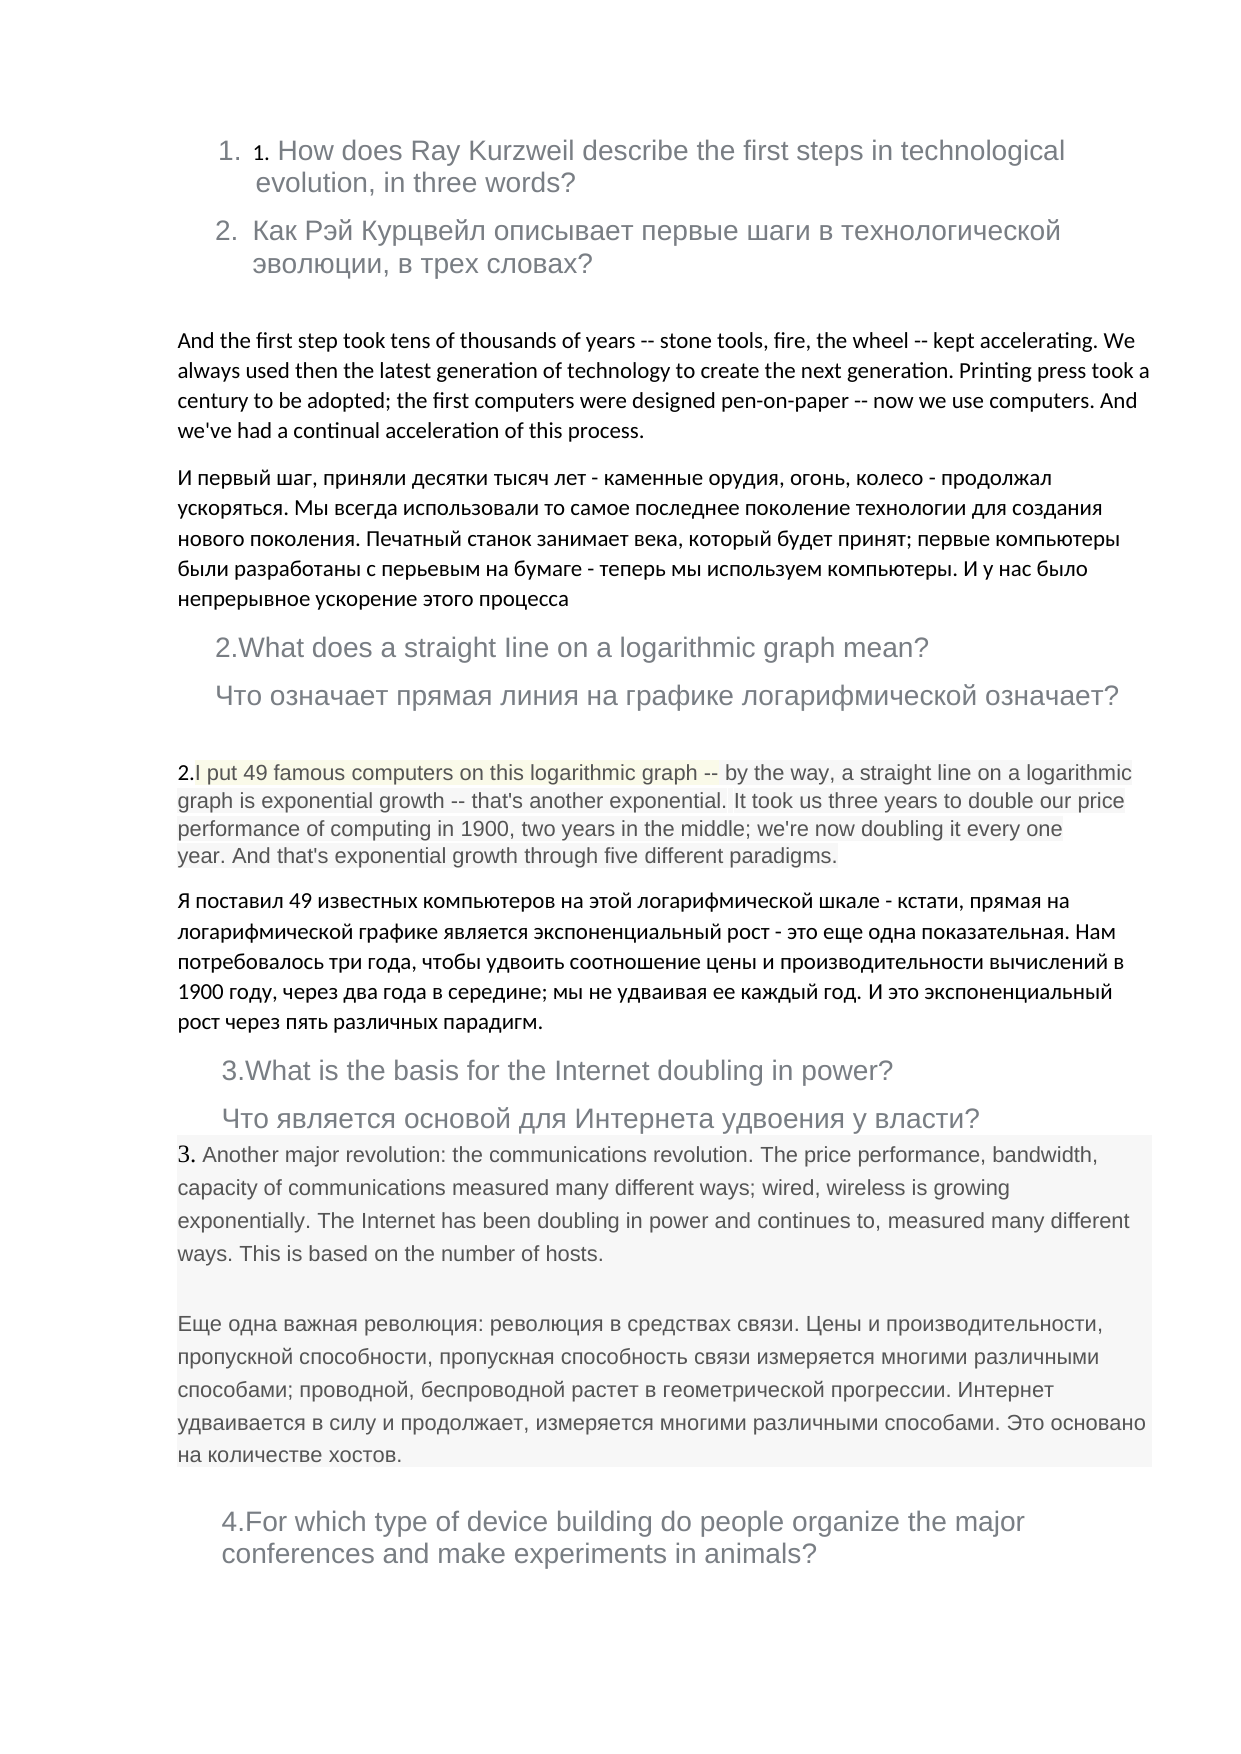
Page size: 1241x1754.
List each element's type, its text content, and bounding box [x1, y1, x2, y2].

text 2.What does a straight Iine on a logarithmic graph mean? [215, 631, 1152, 663]
list Как Рэй Курцвейл описывает первые шаги в технологической эволюции, в трех словах? [215, 214, 1152, 279]
text 4.For which type of device building do people organize the major conferences and make experiments in animals? [221, 1505, 1152, 1570]
list 1. How does Ray Kurzweil describe the first steps in technological evolution, in three words? [218, 134, 1152, 198]
text И первый шаг, приняли десятки тысяч лет - каменные орудия, огонь, колесо - продолжал ускоряться. Мы всегда использовали то самое последнее поколение технологии для создания нового поколения. Печатный станок занимает века, который будет принят; первые компьютеры были разработаны с перьевым на бумаге - теперь мы используем компьютеры. И у нас было непрерывное ускорение этого процесса [177, 463, 1152, 612]
text And the first step took tens of thousands of years -- stone tools, fire, the wheel -- kept accelerating. We always used then the latest generation of technology to create the next generation. Printing press took a century to be adopted; the first computers were designed pen-on-paper -- now we use computers. And we've had a continual acceleration of this process. [177, 326, 1152, 444]
text 2.I put 49 famous computers on this logarithmic graph -- by the way, a straight line on a logarithmic graph is exponential growth -- that's another exponential. It took us three years to double our price performance of computing in 1900, two years in the middle; we're now doubling it every one year. And that's exponential growth through five different paradigms. [177, 758, 1152, 868]
text Еще одна важная революция: революция в средствах связи. Цены и производительности, пропускной способности, пропускная способность связи измеряется многими различными способами; проводной, беспроводной растет в геометрической прогрессии. Интернет удваивается в силу и продолжает, измеряется многими различными способами. Это основано на количестве хостов. [177, 1303, 1152, 1467]
text Что означает прямая линия на графике логарифмической означает? [215, 679, 1152, 711]
text Что является основой для Интернета удвоения у власти? [221, 1102, 1152, 1135]
text 3.What is the basis for the Internet doubling in power? [221, 1054, 1152, 1087]
text 3. Another major revolution: the communications revolution. The price performance, bandwidth, capacity of communications measured many different ways; wired, wireless is growing exponentially. The Internet has been doubling in power and continues to, measured many different ways. This is based on the number of hosts. [177, 1135, 1152, 1266]
text Я поставил 49 известных компьютеров на этой логарифмической шкале - кстати, прямая на логарифмической графике является экспоненциальный рост - это еще одна показательная. Нам потребовалось три года, чтобы удвоить соотношение цены и производительности вычислений в 1900 году, через два года в середине; мы не удваивая ее каждый год. И это экспоненциальный рост через пять различных парадигм. [177, 887, 1152, 1035]
